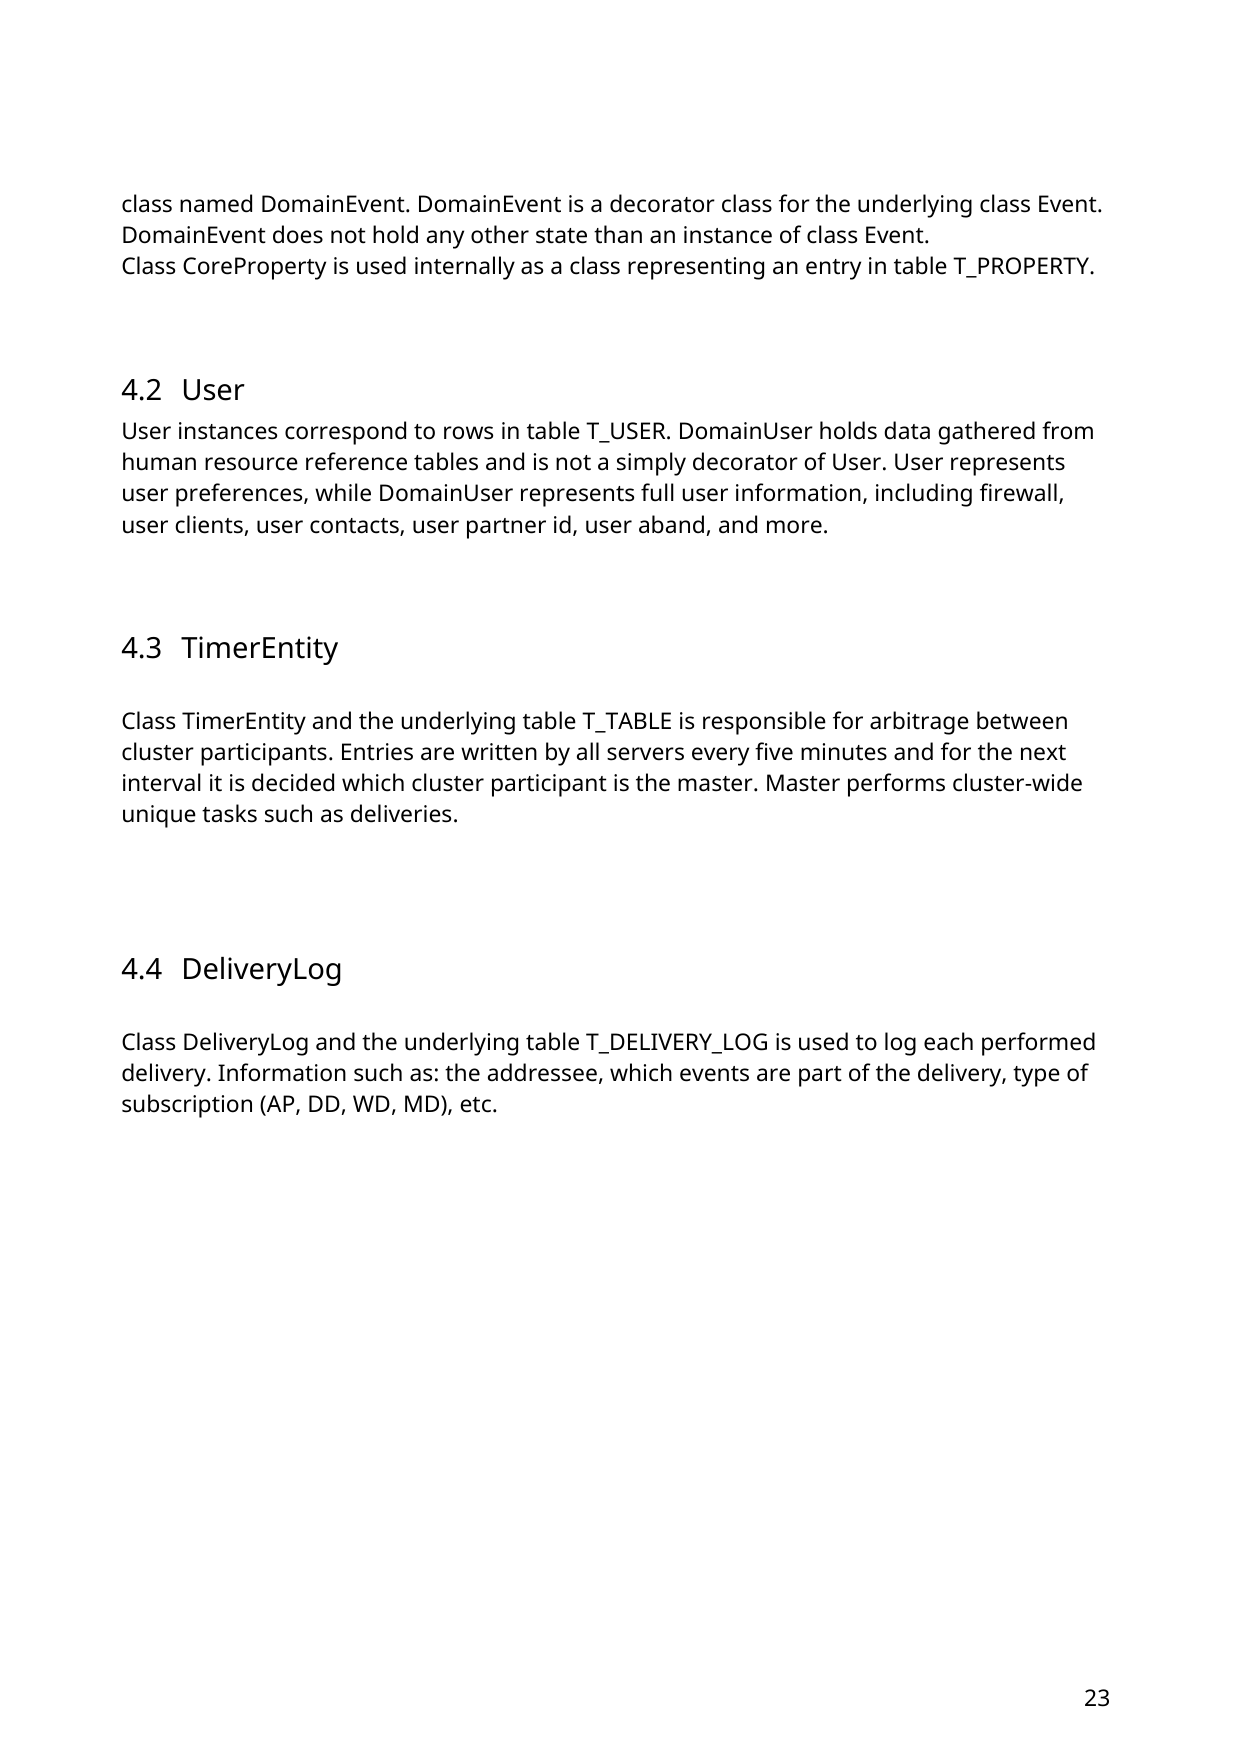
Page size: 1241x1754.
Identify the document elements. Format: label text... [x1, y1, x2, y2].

subtitle DeliveryLog [121, 948, 1110, 988]
text Class DeliveryLog and the underlying table T_DELIVERY_LOG is used to log each performed delivery. Information such as: the addressee, which events are part of the delivery, type of subscription (AP, DD, WD, MD), etc. [121, 1026, 1110, 1119]
text User instances correspond to rows in table T_USER. DomainUser holds data gathered from human resource reference tables and is not a simply decorator of User. User represents user preferences, while DomainUser represents full user information, including firewall, user clients, user contacts, user partner id, user aband, and more. [121, 415, 1110, 540]
subtitle TimerEntity [121, 627, 1110, 667]
subtitle User [121, 369, 1110, 409]
text Class TimerEntity and the underlying table T_TABLE is responsible for arbitrage between cluster participants. Entries are written by all servers every five minutes and for the next interval it is decided which cluster participant is the master. Master performs cluster-wide unique tasks such as deliveries. [121, 704, 1110, 829]
text Class CoreProperty is used internally as a class representing an entry in table T_PROPERTY. [121, 250, 1110, 281]
